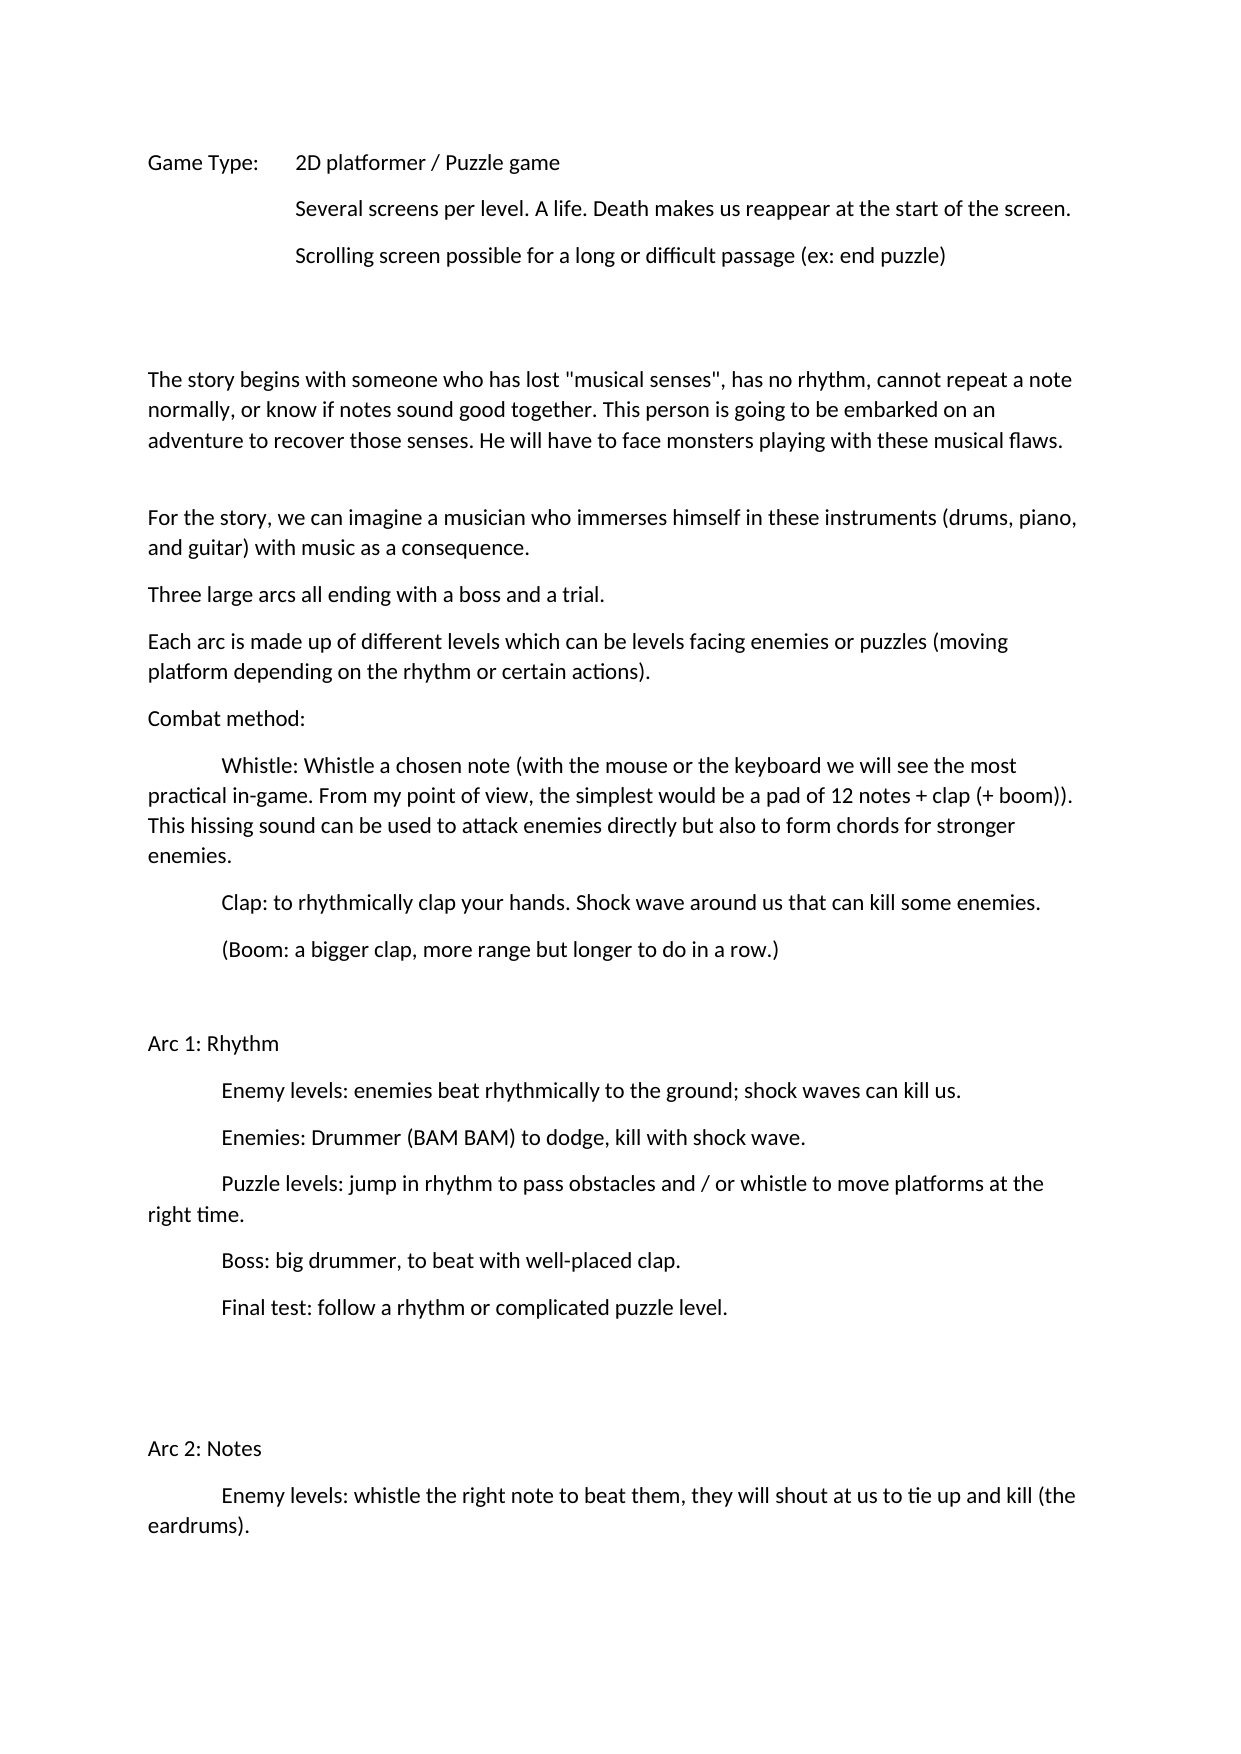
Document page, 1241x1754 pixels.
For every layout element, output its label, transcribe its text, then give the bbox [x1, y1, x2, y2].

text Each arc is made up of different levels which can be levels facing enemies or puzzles (moving platform depending on the rhythm or certain actions). [148, 627, 1093, 685]
text Three large arcs all ending with a boss and a trial. [148, 580, 1093, 608]
text Scrolling screen possible for a long or difficult passage (ex: end puzzle) [148, 241, 1093, 269]
text Arc 2: Notes [148, 1434, 1093, 1462]
text Boss: big drummer, to beat with well-placed clap. [148, 1247, 1093, 1274]
text Several screens per level. A life. Death makes us reappear at the start of the screen. [148, 194, 1093, 222]
text Puzzle levels: jump in rhythm to pass obstacles and / or whistle to move platforms at the right time. [148, 1169, 1093, 1228]
text For the story, we can imagine a musician who immerses himself in these instruments (drums, piano, and guitar) with music as a consequence. [148, 473, 1093, 561]
text The story begins with someone who has lost "musical senses", has no rhythm, cannot repeat a note normally, or know if notes sound good together. This person is going to be embarked on an adventure to recover those senses. He will have to face monsters playing with these musical flaws. [148, 335, 1093, 454]
text Final test: follow a rhythm or complicated puzzle level. [148, 1293, 1093, 1321]
text Whistle: Whistle a chosen note (with the mouse or the keyboard we will see the most practical in-game. From my point of view, the simplest would be a pad of 12 notes + clap (+ boom)). This hissing sound can be used to attack enemies directly but also to form chords for stronger enemies. [148, 751, 1093, 869]
text Clap: to rhythmically clap your hands. Shock wave around us that can kill some enemies. [148, 888, 1093, 916]
text Enemies: Drummer (BAM BAM) to dodge, kill with shock wave. [148, 1123, 1093, 1151]
text Arc 1: Rhythm [148, 1029, 1093, 1057]
text Game Type: 2D platformer / Puzzle game [148, 148, 1093, 176]
text (Boom: a bigger clap, more range but longer to do in a row.) [148, 935, 1093, 963]
text Combat method: [148, 704, 1093, 732]
text Enemy levels: enemies beat rhythmically to the ground; shock waves can kill us. [148, 1076, 1093, 1104]
text Enemy levels: whistle the right note to beat them, they will shout at us to tie up and kill (the eardrums). [148, 1481, 1093, 1539]
